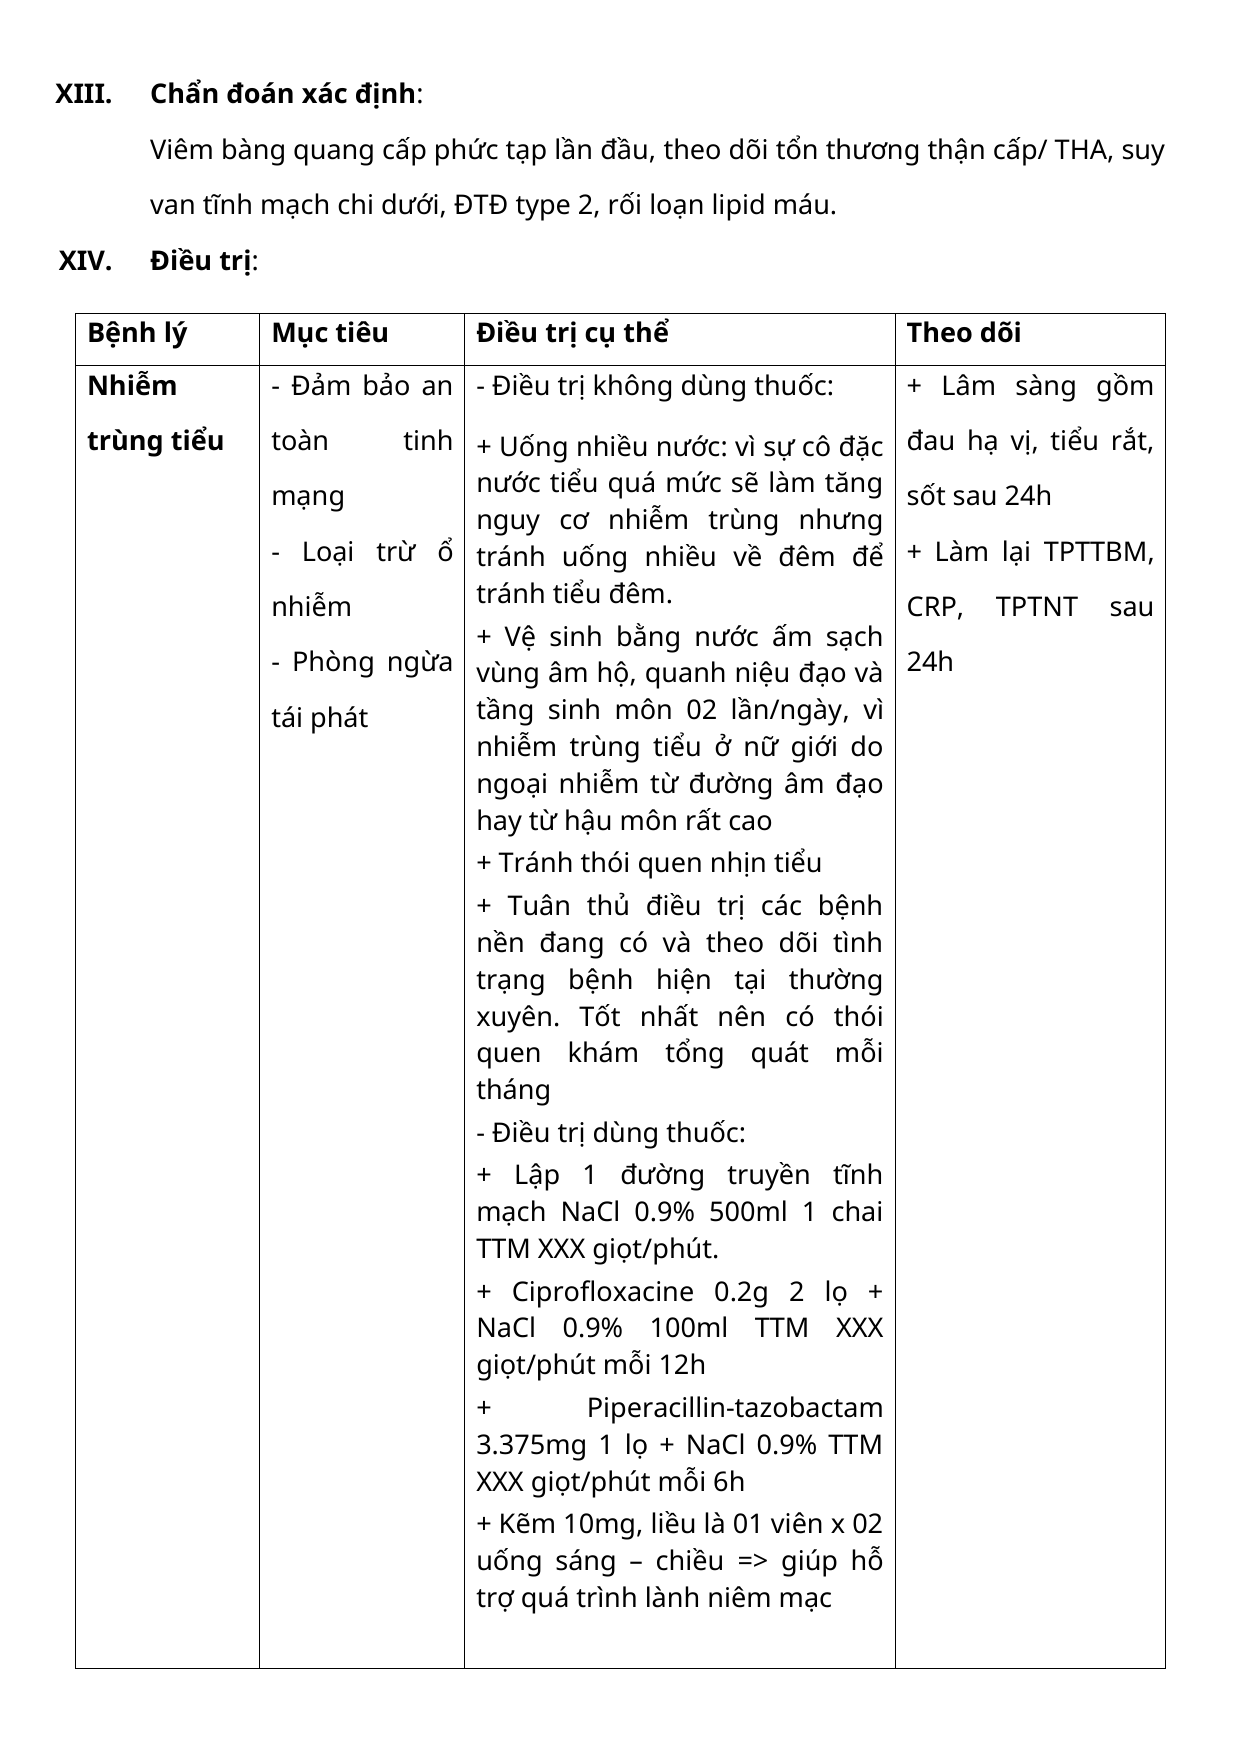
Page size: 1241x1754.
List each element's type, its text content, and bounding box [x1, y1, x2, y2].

table_cell Nhiễm trùng tiểu [76, 366, 259, 1668]
list Chẩn đoán xác định: [112, 75, 1165, 112]
table_header Mục tiêu [260, 314, 464, 365]
list Viêm bàng quang cấp phức tạp lần đầu, theo dõi tổn thương thận cấp/ THA, suy van tĩnh mạch chi dưới, ĐTĐ type 2, rối loạn lipid máu. [150, 130, 1165, 222]
table_cell - Điều trị không dùng thuốc: + Uống nhiều nước: vì sự cô đặc nước tiểu quá mức sẽ làm tăng nguy cơ nhiễm trùng nhưng tránh uống nhiều về đêm để tránh tiểu đêm. + Vệ sinh bằng nước ấm sạch vùng âm hộ, quanh niệu đạo và tầng sinh môn 02 lần/ngày, vì nhiễm trùng tiểu ở nữ giới do ngoại nhiễm từ đường âm đạo hay từ hậu môn rất cao + Tránh thói quen nhịn tiểu + Tuân thủ điều trị các bệnh nền đang có và theo dõi tình trạng bệnh hiện tại thường xuyên. Tốt nhất nên có thói quen khám tổng quát mỗi tháng - Điều trị dùng thuốc: + Lập 1 đường truyền tĩnh mạch NaCl 0.9% 500ml 1 chai TTM XXX giọt/phút. + Ciprofloxacine 0.2g 2 lọ + NaCl 0.9% 100ml TTM XXX giọt/phút mỗi 12h + Piperacillin-tazobactam 3.375mg 1 lọ + NaCl 0.9% TTM XXX giọt/phút mỗi 6h + Kẽm 10mg, liều là 01 viên x 02 uống sáng – chiều => giúp hỗ trợ quá trình lành niêm mạc [465, 366, 895, 1668]
table_header Bệnh lý [76, 314, 259, 365]
table_cell + Lâm sàng gồm đau hạ vị, tiểu rắt, sốt sau 24h + Làm lại TPTTBM, CRP, TPTNT sau 24h [896, 366, 1165, 1668]
table_header Điều trị cụ thể [465, 314, 895, 365]
table_header Theo dõi [896, 314, 1165, 365]
list Điều trị: [112, 241, 1165, 278]
table_cell - Đảm bảo an toàn tinh mạng - Loại trừ ổ nhiễm - Phòng ngừa tái phát [260, 366, 464, 1668]
